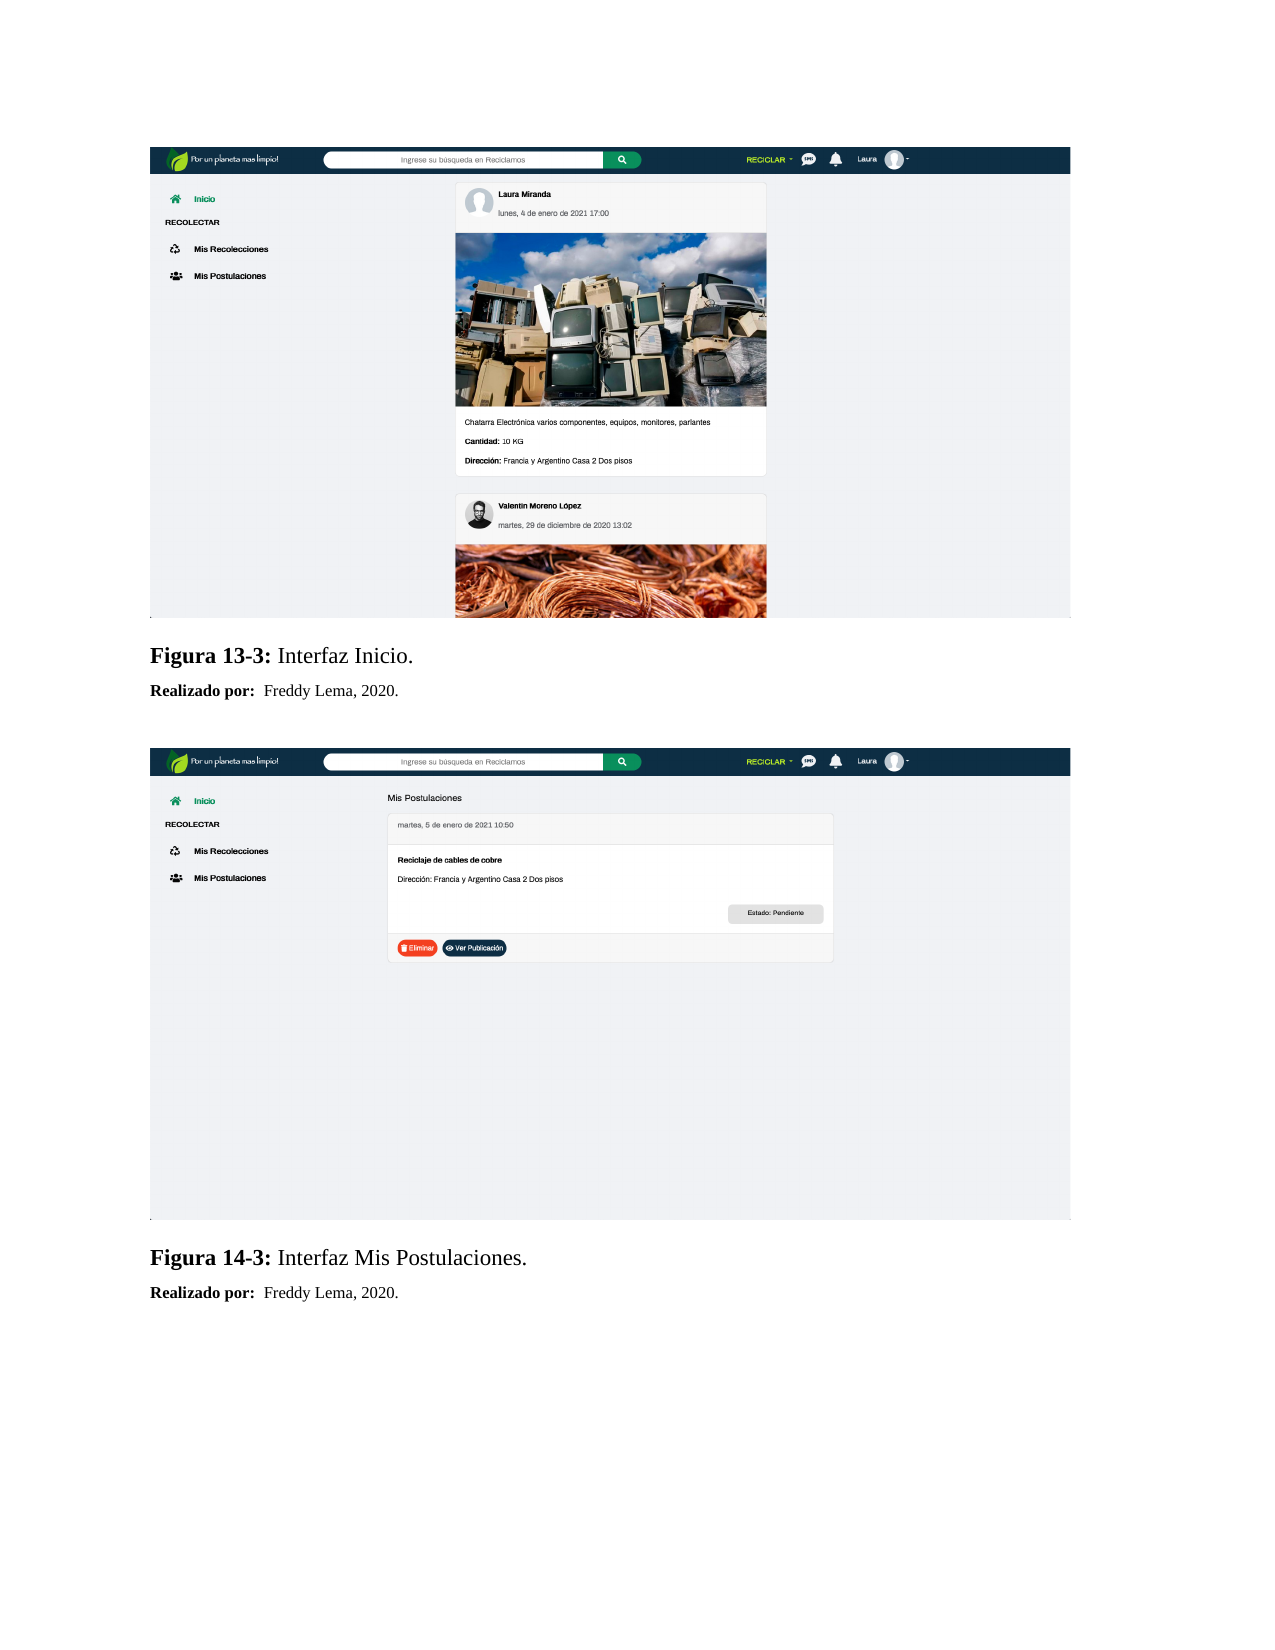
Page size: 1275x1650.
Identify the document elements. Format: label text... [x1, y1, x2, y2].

picture [150, 147, 1071, 618]
picture [150, 748, 1071, 1220]
text Figura 14-3: Interfaz Mis Postulaciones. [150, 1244, 1125, 1270]
text Realizado por: Freddy Lema, 2020. [150, 1283, 1125, 1302]
text Realizado por: Freddy Lema, 2020. [150, 681, 1125, 700]
text Figura 13-3: Interfaz Inicio. [150, 642, 1125, 668]
